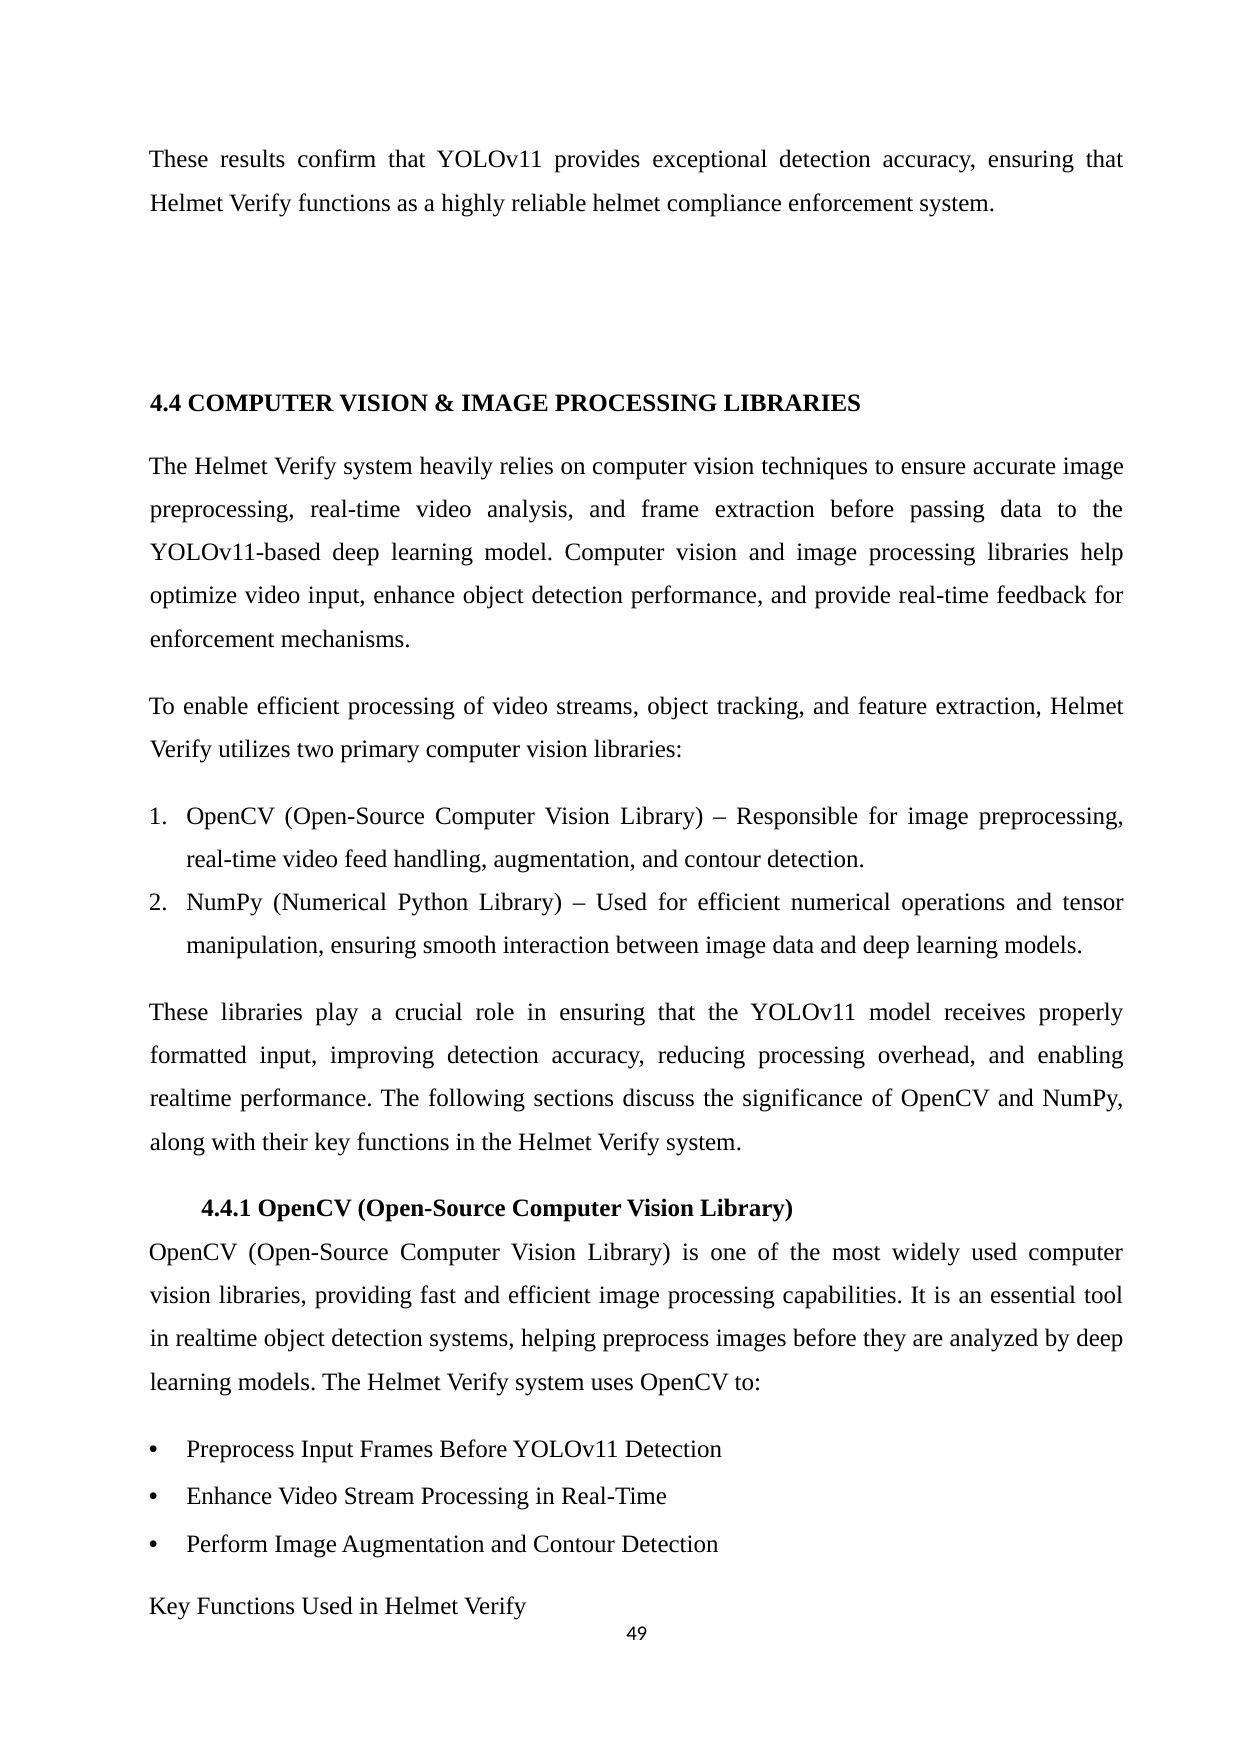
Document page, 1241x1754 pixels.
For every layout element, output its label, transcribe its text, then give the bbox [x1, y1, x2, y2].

text To enable efficient processing of video streams, object tracking, and feature extraction, Helmet Verify utilizes two primary computer vision libraries: [148, 691, 1124, 763]
list OpenCV (Open-Source Computer Vision Library) – Responsible for image preprocessing, real-time video feed handling, augmentation, and contour detection. [148, 801, 1124, 873]
list Preprocess Input Frames Before YOLOv11 Detection [148, 1434, 1124, 1462]
text 4.4.1 OpenCV (Open-Source Computer Vision Library) [201, 1193, 1129, 1222]
text OpenCV (Open-Source Computer Vision Library) is one of the most widely used computer vision libraries, providing fast and efficient image processing capabilities. It is an essential tool in realtime object detection systems, helping preprocess images before they are analyzed by deep learning models. The Helmet Verify system uses OpenCV to: [148, 1237, 1124, 1395]
text These libraries play a crucial role in ensuring that the YOLOv11 model receives properly formatted input, improving detection accuracy, reducing processing overhead, and enabling realtime performance. The following sections discuss the significance of OpenCV and NumPy, along with their key functions in the Helmet Verify system. [148, 997, 1124, 1155]
text 4.4 COMPUTER VISION & IMAGE PROCESSING LIBRARIES [150, 388, 1129, 417]
list Enhance Video Stream Processing in Real-Time [148, 1481, 1124, 1510]
text These results confirm that YOLOv11 provides exceptional detection accuracy, ensuring that Helmet Verify functions as a highly reliable helmet compliance enforcement system. [148, 144, 1124, 216]
list NumPy (Numerical Python Library) – Used for efficient numerical operations and tensor manipulation, ensuring smooth interaction between image data and deep learning models. [148, 887, 1124, 959]
text The Helmet Verify system heavily relies on computer vision techniques to ensure accurate image preprocessing, real-time video analysis, and frame extraction before passing data to the YOLOv11-based deep learning model. Computer vision and image processing libraries help optimize video input, enhance object detection performance, and provide real-time feedback for enforcement mechanisms. [148, 451, 1124, 652]
list Perform Image Augmentation and Contour Detection [148, 1529, 1124, 1558]
text Key Functions Used in Helmet Verify [148, 1591, 1124, 1620]
